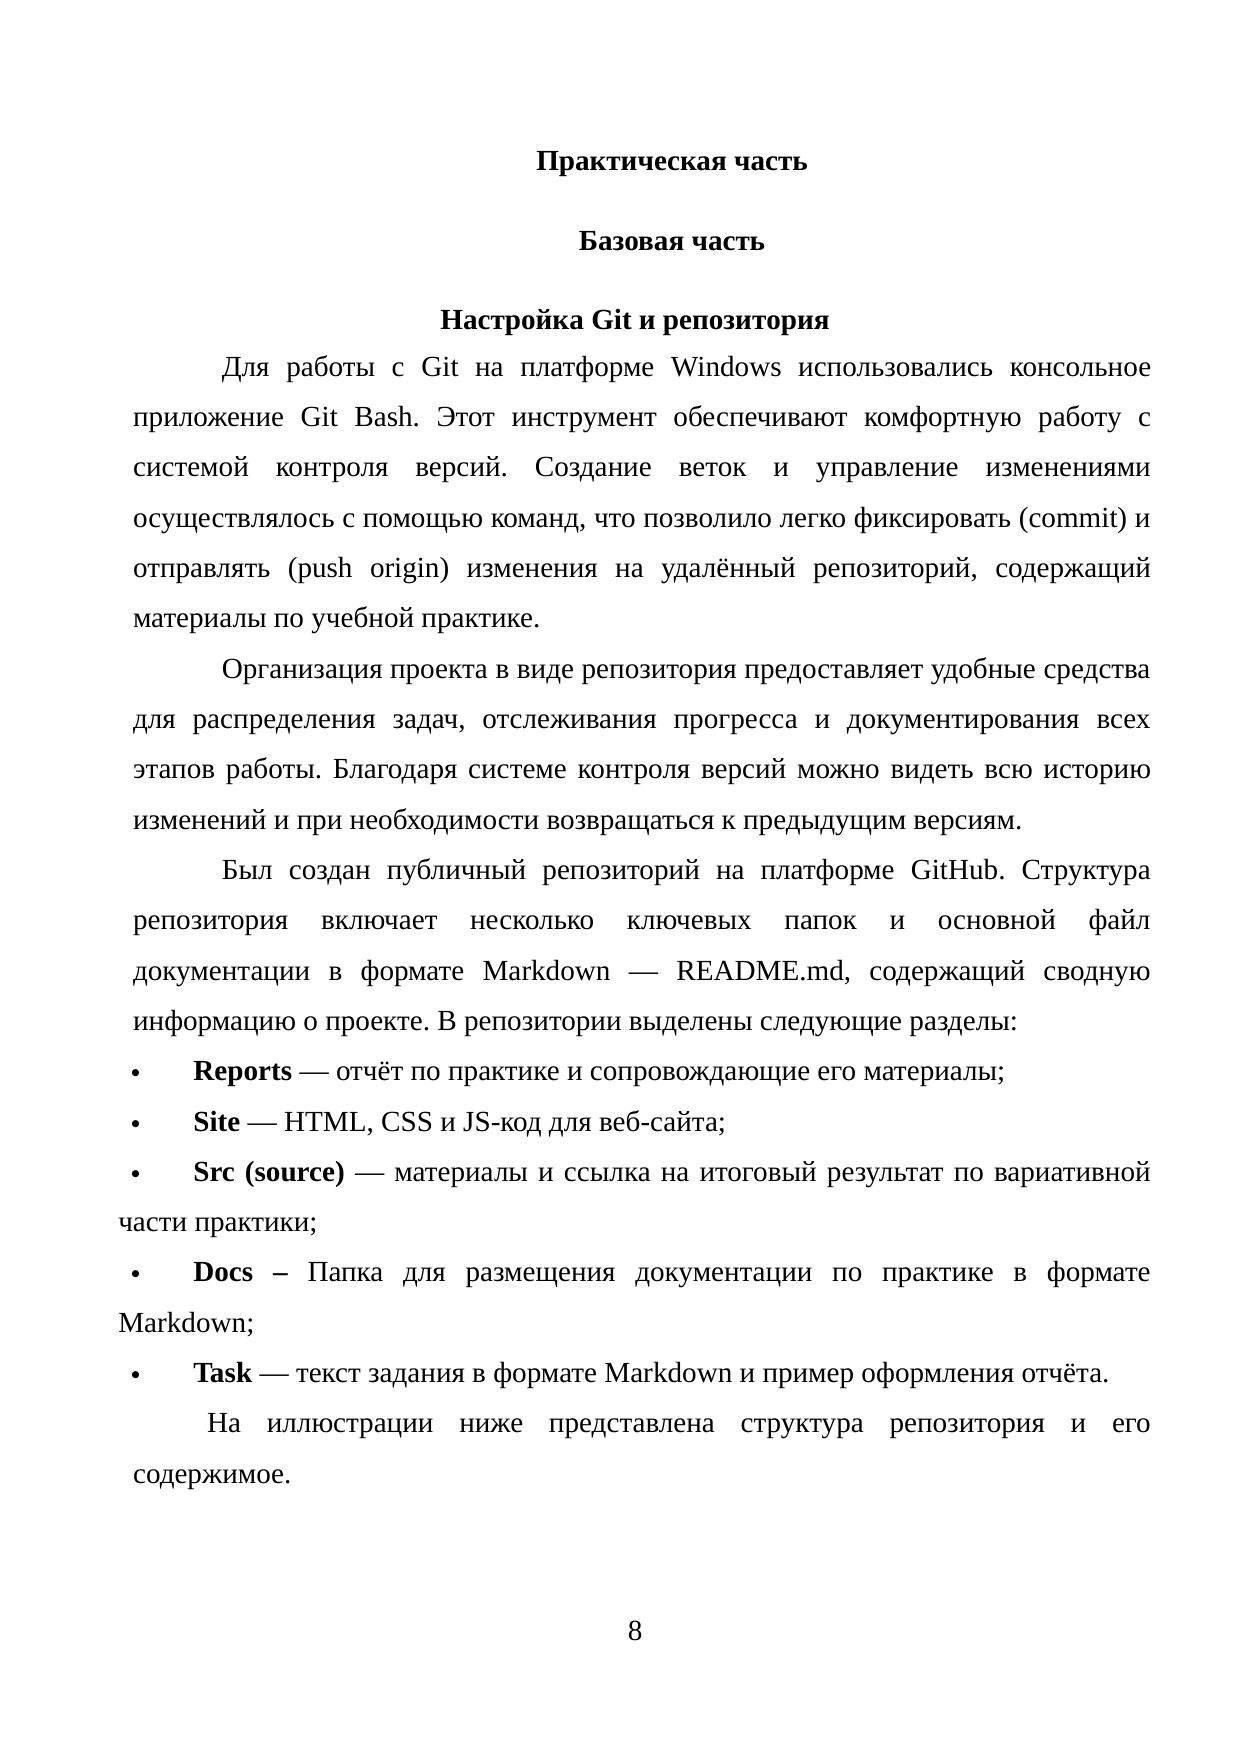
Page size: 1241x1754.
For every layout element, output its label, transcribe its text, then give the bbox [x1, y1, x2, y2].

text На иллюстрации ниже представлена структура репозитория и его содержимое. [133, 1406, 1152, 1489]
subtitle Практическая часть [118, 143, 1152, 177]
text Был создан публичный репозиторий на платформе GitHub. Структура репозитория включает несколько ключевых папок и основной файл документации в формате Markdown — README.md, содержащий сводную информацию о проекте. В репозитории выделены следующие разделы: [133, 852, 1152, 1037]
list Reports — отчёт по практике и сопровождающие его материалы; [118, 1053, 1152, 1087]
list Site — HTML, CSS и JS-код для веб-сайта; [118, 1104, 1152, 1137]
list Src (source) — материалы и ссылка на итоговый результат по вариативной части практики; [118, 1154, 1152, 1238]
text Для работы с Git на платформе Windows использовались консольное приложение Git Bash. Этот инструмент обеспечивают комфортную работу с системой контроля версий. Создание веток и управление изменениями осуществлялось с помощью команд, что позволило легко фиксировать (commit) и отправлять (push origin) изменения на удалённый репозиторий, содержащий материалы по учебной практике. [133, 349, 1152, 634]
text Организация проекта в виде репозитория предоставляет удобные средства для распределения задач, отслеживания прогресса и документирования всех этапов работы. Благодаря системе контроля версий можно видеть всю историю изменений и при необходимости возвращаться к предыдущим версиям. [133, 651, 1152, 835]
list Task — текст задания в формате Markdown и пример оформления отчёта. [118, 1355, 1152, 1389]
subtitle Базовая часть [192, 223, 1152, 256]
list Docs – Папка для размещения документации по практике в формате Markdown; [118, 1254, 1152, 1338]
subtitle Настройка Git и репозитория [118, 302, 1152, 336]
